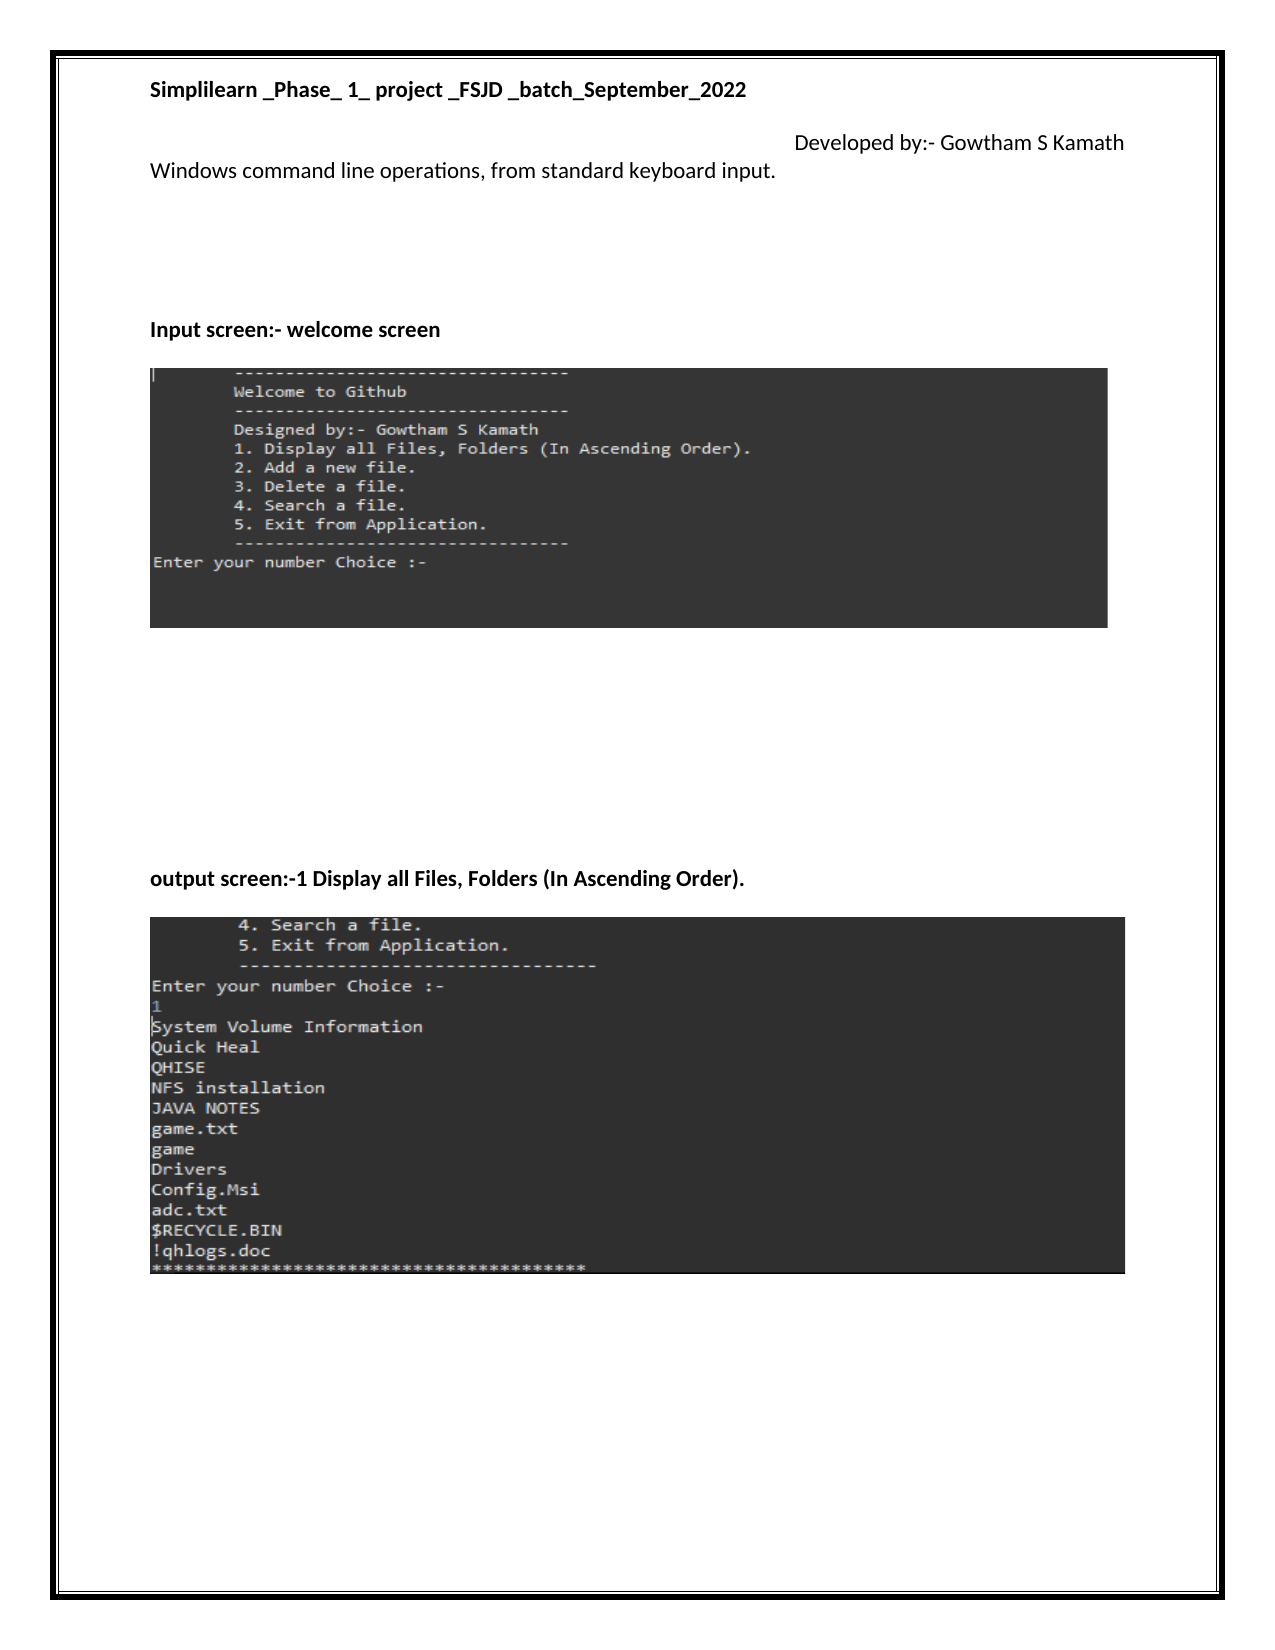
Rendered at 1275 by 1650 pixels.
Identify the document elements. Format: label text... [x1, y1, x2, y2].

picture [150, 917, 1125, 1274]
text output screen:-1 Display all Files, Folders (In Ascending Order). [150, 864, 1125, 893]
picture [150, 368, 1108, 628]
text Windows command line operations, from standard keyboard input. [150, 156, 1125, 184]
text Input screen:- welcome screen [150, 315, 1125, 343]
